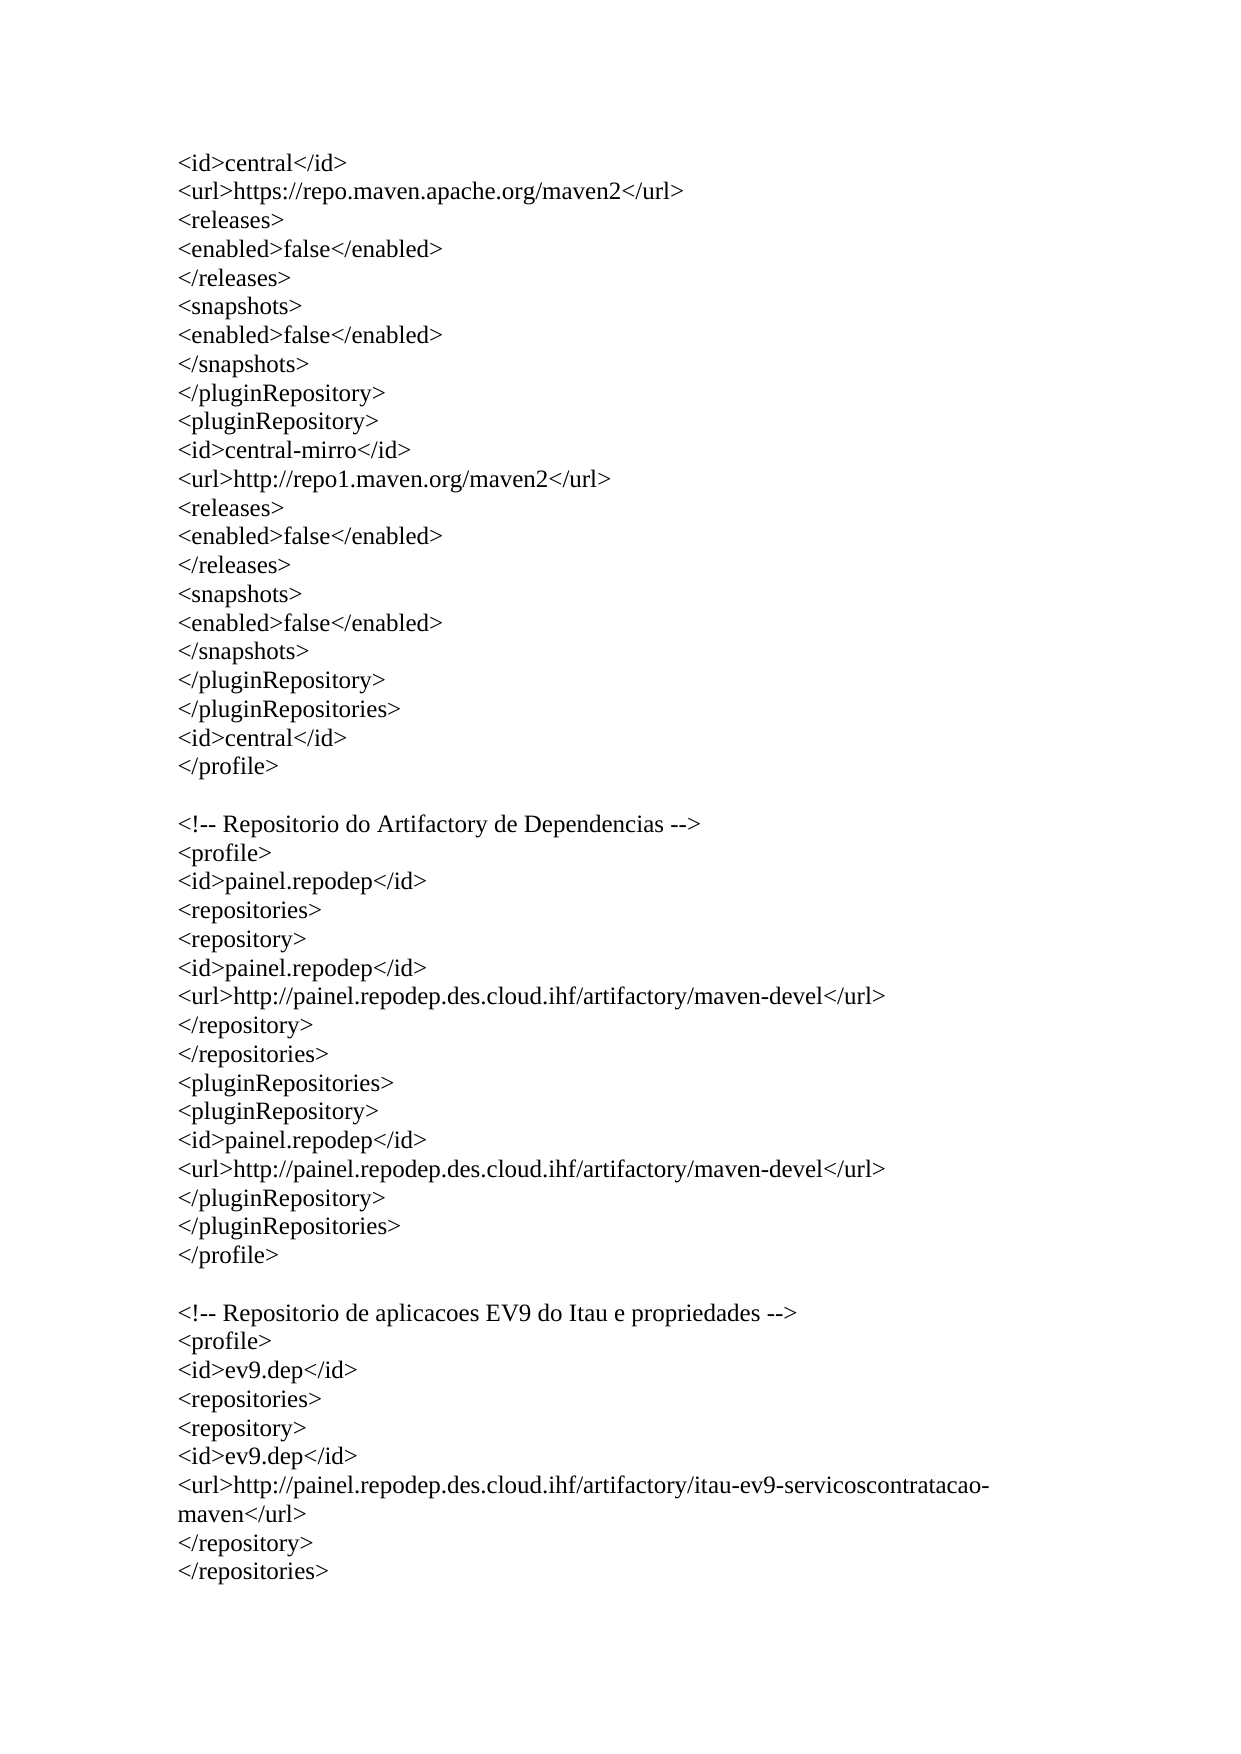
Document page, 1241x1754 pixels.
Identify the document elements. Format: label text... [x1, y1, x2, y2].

text </repository> [177, 1528, 1063, 1556]
text <repository> [177, 924, 1063, 953]
text </profile> [177, 751, 1063, 780]
text <profile> [177, 838, 1063, 866]
text <enabled>false</enabled> [177, 320, 1063, 349]
text <url>http://repo1.maven.org/maven2</url> [177, 464, 1063, 493]
text <pluginRepository> [177, 406, 1063, 435]
text <id>painel.repodep</id> [177, 1125, 1063, 1154]
text </releases> [177, 550, 1063, 579]
text <!-- Repositorio do Artifactory de Dependencias --> [177, 809, 1063, 838]
text <url>http://painel.repodep.des.cloud.ihf/artifactory/maven-devel</url> [177, 981, 1063, 1010]
text </pluginRepositories> [177, 694, 1063, 723]
text <id>ev9.dep</id> [177, 1441, 1063, 1470]
text </releases> [177, 263, 1063, 291]
text <id>ev9.dep</id> [177, 1355, 1063, 1384]
text <id>central</id> [177, 723, 1063, 751]
text <repositories> [177, 895, 1063, 924]
text <enabled>false</enabled> [177, 608, 1063, 636]
text </pluginRepositories> [177, 1211, 1063, 1240]
text <id>central</id> [177, 148, 1063, 176]
text <snapshots> [177, 291, 1063, 320]
text <id>painel.repodep</id> [177, 866, 1063, 895]
text <url>http://painel.repodep.des.cloud.ihf/artifactory/maven-devel</url> [177, 1154, 1063, 1183]
text <repository> [177, 1413, 1063, 1441]
text </snapshots> [177, 636, 1063, 665]
text <enabled>false</enabled> [177, 521, 1063, 550]
text <id>central-mirro</id> [177, 435, 1063, 464]
text <repositories> [177, 1384, 1063, 1413]
text </snapshots> [177, 349, 1063, 378]
text <enabled>false</enabled> [177, 234, 1063, 263]
text </pluginRepository> [177, 378, 1063, 406]
text </repository> [177, 1010, 1063, 1039]
text </repositories> [177, 1039, 1063, 1068]
text <releases> [177, 205, 1063, 234]
text <id>painel.repodep</id> [177, 953, 1063, 981]
text <snapshots> [177, 579, 1063, 608]
text </repositories> [177, 1556, 1063, 1585]
text <releases> [177, 493, 1063, 521]
text <pluginRepositories> [177, 1068, 1063, 1096]
text </profile> [177, 1240, 1063, 1269]
text </pluginRepository> [177, 1183, 1063, 1211]
text <pluginRepository> [177, 1096, 1063, 1125]
text <profile> [177, 1326, 1063, 1355]
text <!-- Repositorio de aplicacoes EV9 do Itau e propriedades --> [177, 1298, 1063, 1326]
text </pluginRepository> [177, 665, 1063, 694]
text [177, 1470, 1063, 1528]
text <url>https://repo.maven.apache.org/maven2</url> [177, 176, 1063, 205]
